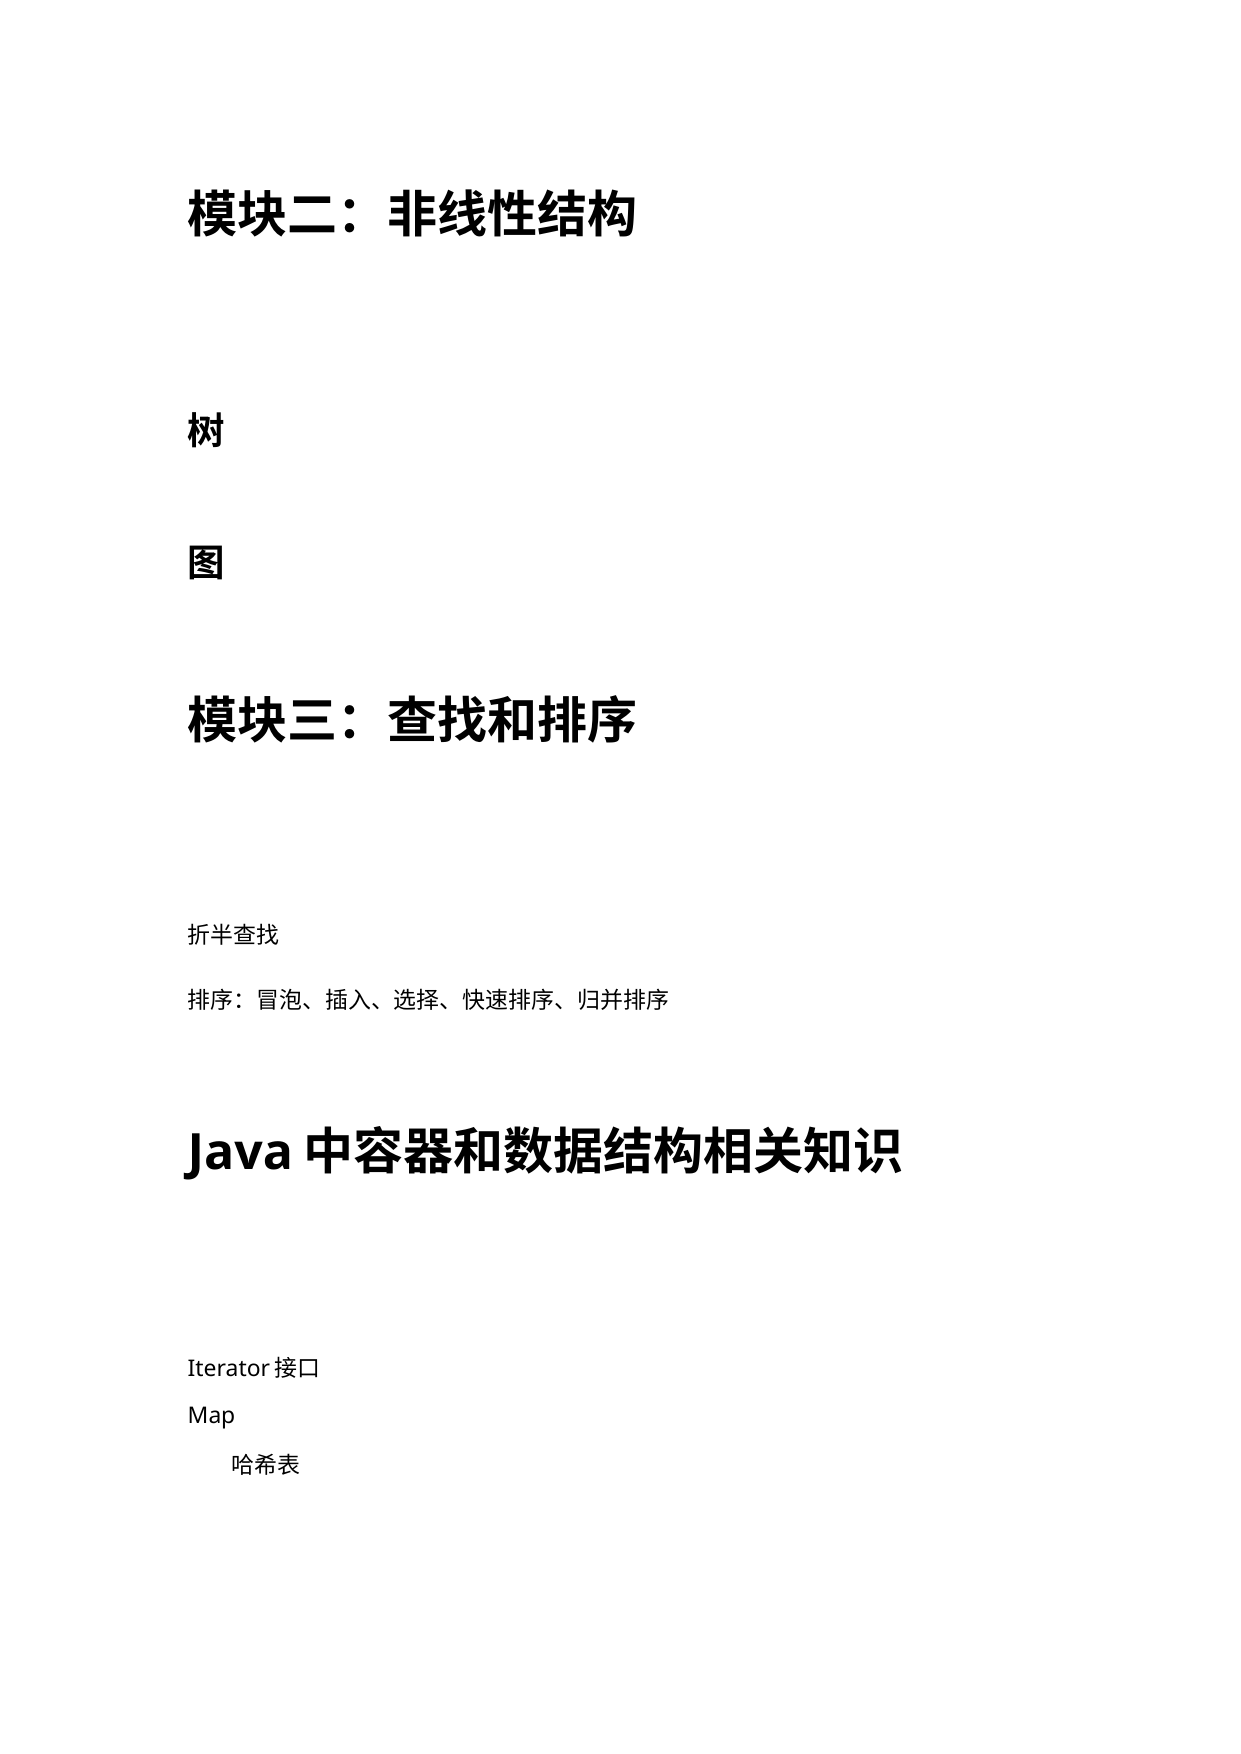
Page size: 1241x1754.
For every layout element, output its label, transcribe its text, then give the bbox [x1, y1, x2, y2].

text Map 哈希表 [187, 1399, 1053, 1496]
subtitle 模块二：非线性结构 [187, 162, 1053, 259]
subtitle 树 [187, 396, 1053, 461]
text 折半查找 [187, 901, 1053, 966]
subtitle 图 [187, 527, 1053, 592]
text Iterator接口 [187, 1334, 1053, 1399]
subtitle 模块三：查找和排序 [187, 667, 1053, 765]
text 排序：冒泡、插入、选择、快速排序、归并排序 [187, 966, 1053, 1031]
subtitle Java中容器和数据结构相关知识 [187, 1099, 1053, 1197]
